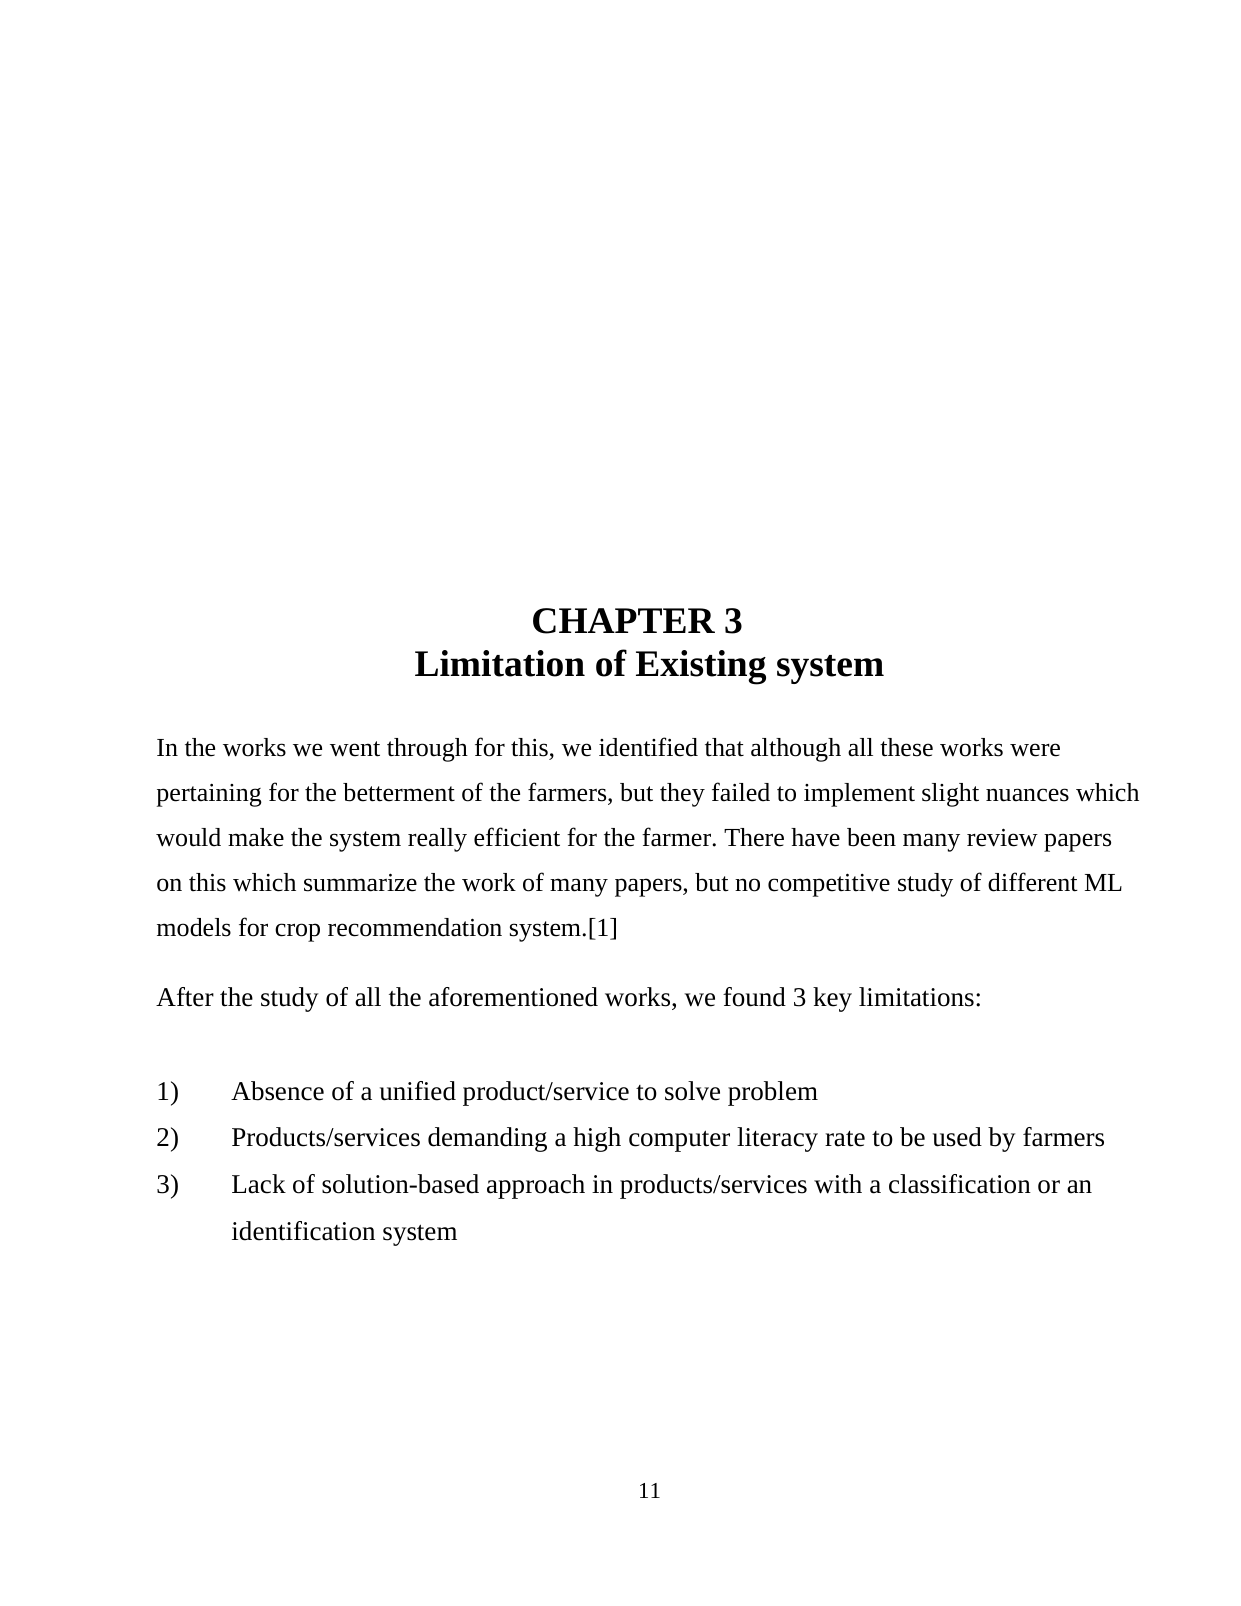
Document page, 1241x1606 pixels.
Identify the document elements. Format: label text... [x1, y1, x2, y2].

text Limitation of Existing system [156, 642, 1142, 685]
text In the works we went through for this, we identified that although all these works were pertaining for the betterment of the farmers, but they failed to implement slight nuances which would make the system really efficient for the farmer. There have been many review papers on this which summarize the work of many papers, but no competitive study of different ML models for crop recommendation system.[1] [156, 732, 1142, 942]
list Products/services demanding a high computer literacy rate to be used by farmers [156, 1122, 1142, 1153]
list Lack of solution-based approach in products/services with a classification or an identification system [156, 1168, 1142, 1246]
text After the study of all the aforementioned works, we found 3 key limitations: [156, 982, 1142, 1013]
list Absence of a unified product/service to solve problem [156, 1075, 1142, 1106]
text CHAPTER 3 [456, 599, 1142, 642]
